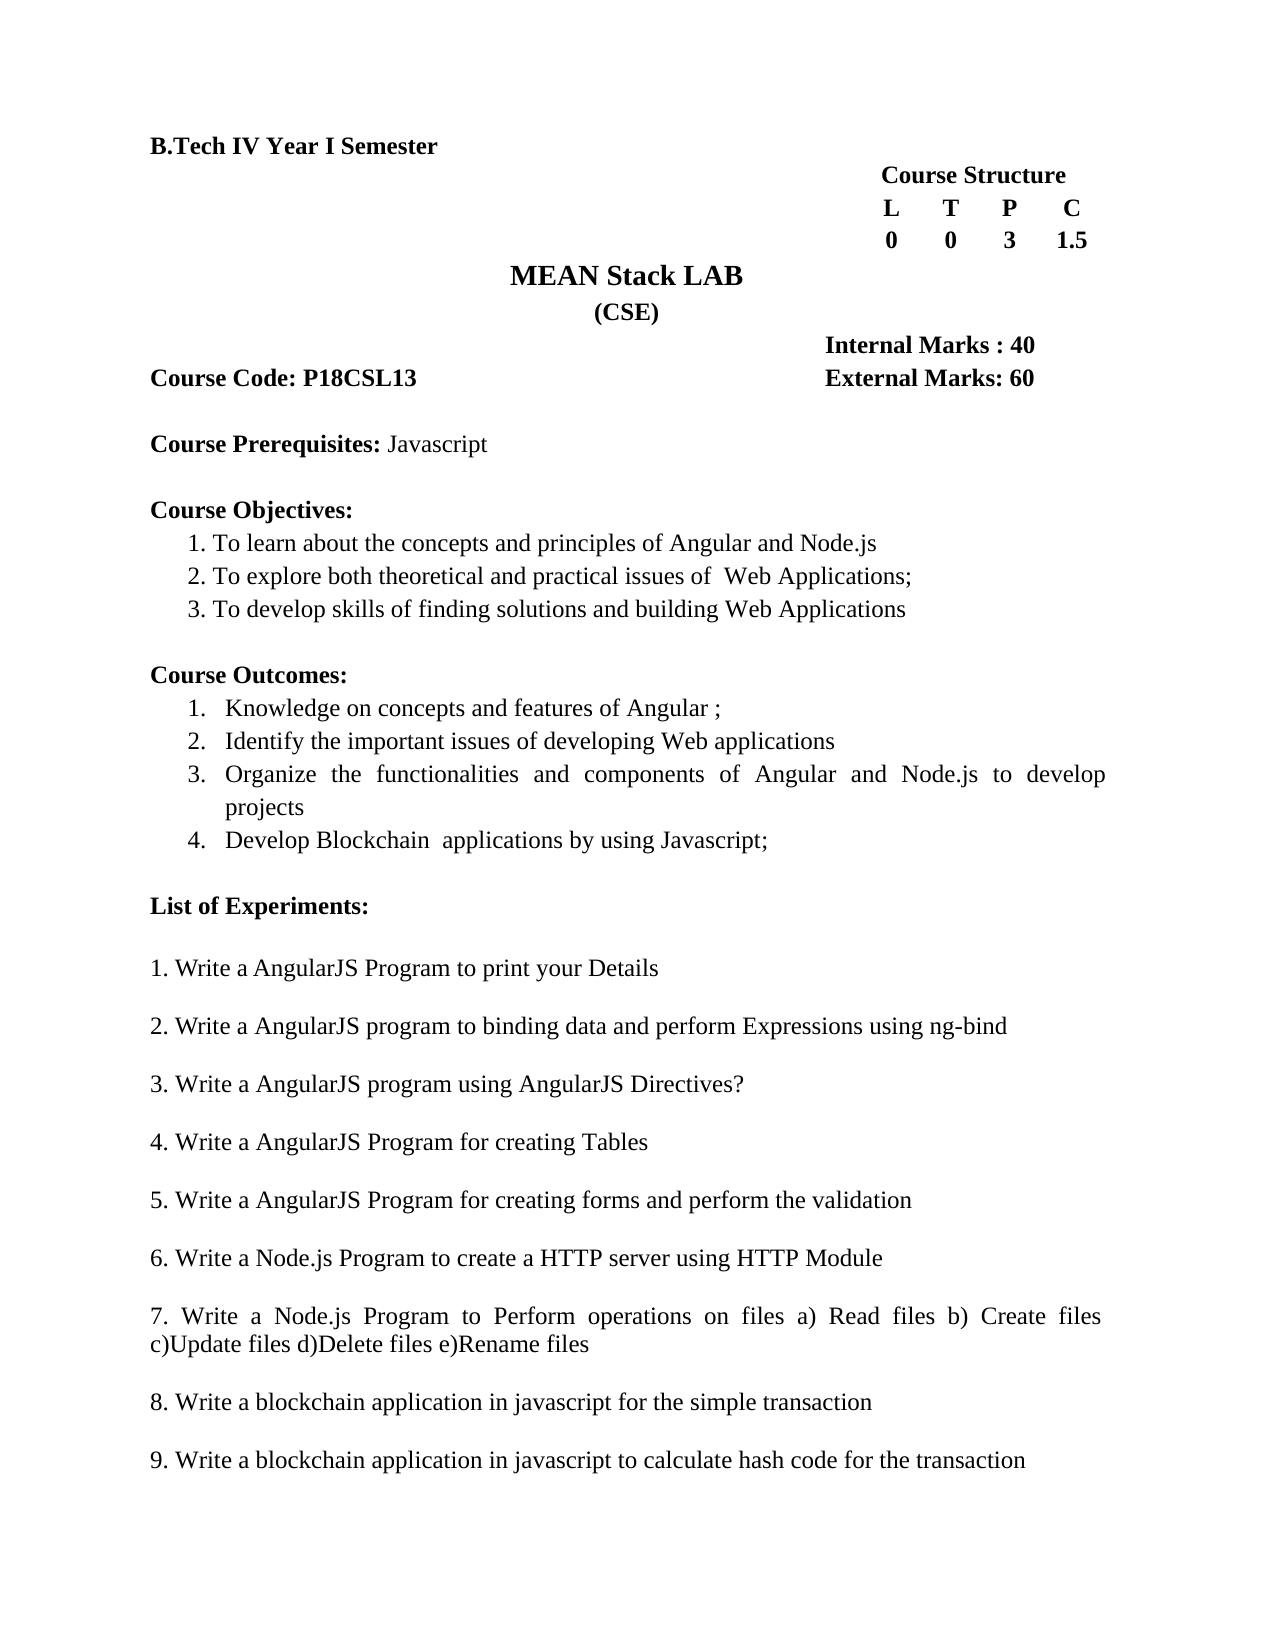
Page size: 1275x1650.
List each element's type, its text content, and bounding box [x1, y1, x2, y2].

text 8. Write a blockchain application in javascript for the simple transaction [150, 1387, 1103, 1416]
text 9. Write a blockchain application in javascript to calculate hash code for the transaction [150, 1445, 1103, 1474]
text 6. Write a Node.js Program to create a HTTP server using HTTP Module [150, 1243, 1103, 1272]
text 3. Write a AngularJS program using AngularJS Directives? [150, 1069, 1103, 1098]
text 1. Write a AngularJS Program to print your Details [150, 953, 1103, 982]
text Course Outcomes: [150, 660, 1103, 689]
text Course Prerequisites: Javascript [150, 429, 1106, 458]
list Knowledge on concepts and features of Angular ; [187, 693, 1106, 722]
list To explore both theoretical and practical issues of Web Applications; [187, 561, 1106, 590]
text Course Objectives: [150, 495, 1103, 524]
table_cell 3 [982, 226, 1041, 258]
text 5. Write a AngularJS Program for creating forms and perform the validation [150, 1185, 1103, 1214]
table_cell 0 [923, 226, 982, 258]
text 4. Write a AngularJS Program for creating Tables [150, 1127, 1103, 1156]
text Course Code: P18CSL13 External Marks: 60 [150, 363, 1103, 392]
text Internal Marks : 40 [750, 330, 1103, 358]
text (CSE) [150, 297, 1103, 326]
list Organize the functionalities and components of Angular and Node.js to develop projects [187, 759, 1106, 821]
list To develop skills of finding solutions and building Web Applications [187, 594, 1106, 623]
table_header P [982, 193, 1041, 226]
text 7. Write a Node.js Program to Perform operations on files a) Read files b) Create files c)Update files d)Delete files e)Rename files [150, 1301, 1103, 1358]
table_header T [923, 193, 982, 226]
list Identify the important issues of developing Web applications [187, 726, 1106, 755]
table_cell 1.5 [1041, 226, 1106, 258]
text B.Tech IV Year I Semester [150, 131, 1103, 160]
table_header L [864, 193, 922, 226]
list To learn about the concepts and principles of Angular and Node.js [187, 528, 1106, 557]
table_cell 0 [864, 226, 922, 258]
text List of Experiments: [150, 891, 1103, 920]
text Course Structure [750, 160, 1103, 189]
table_header C [1041, 193, 1106, 226]
text 2. Write a AngularJS program to binding data and perform Expressions using ng-bind [150, 1011, 1103, 1040]
text MEAN Stack LAB [150, 258, 1103, 292]
list Develop Blockchain applications by using Javascript; [187, 825, 1106, 854]
